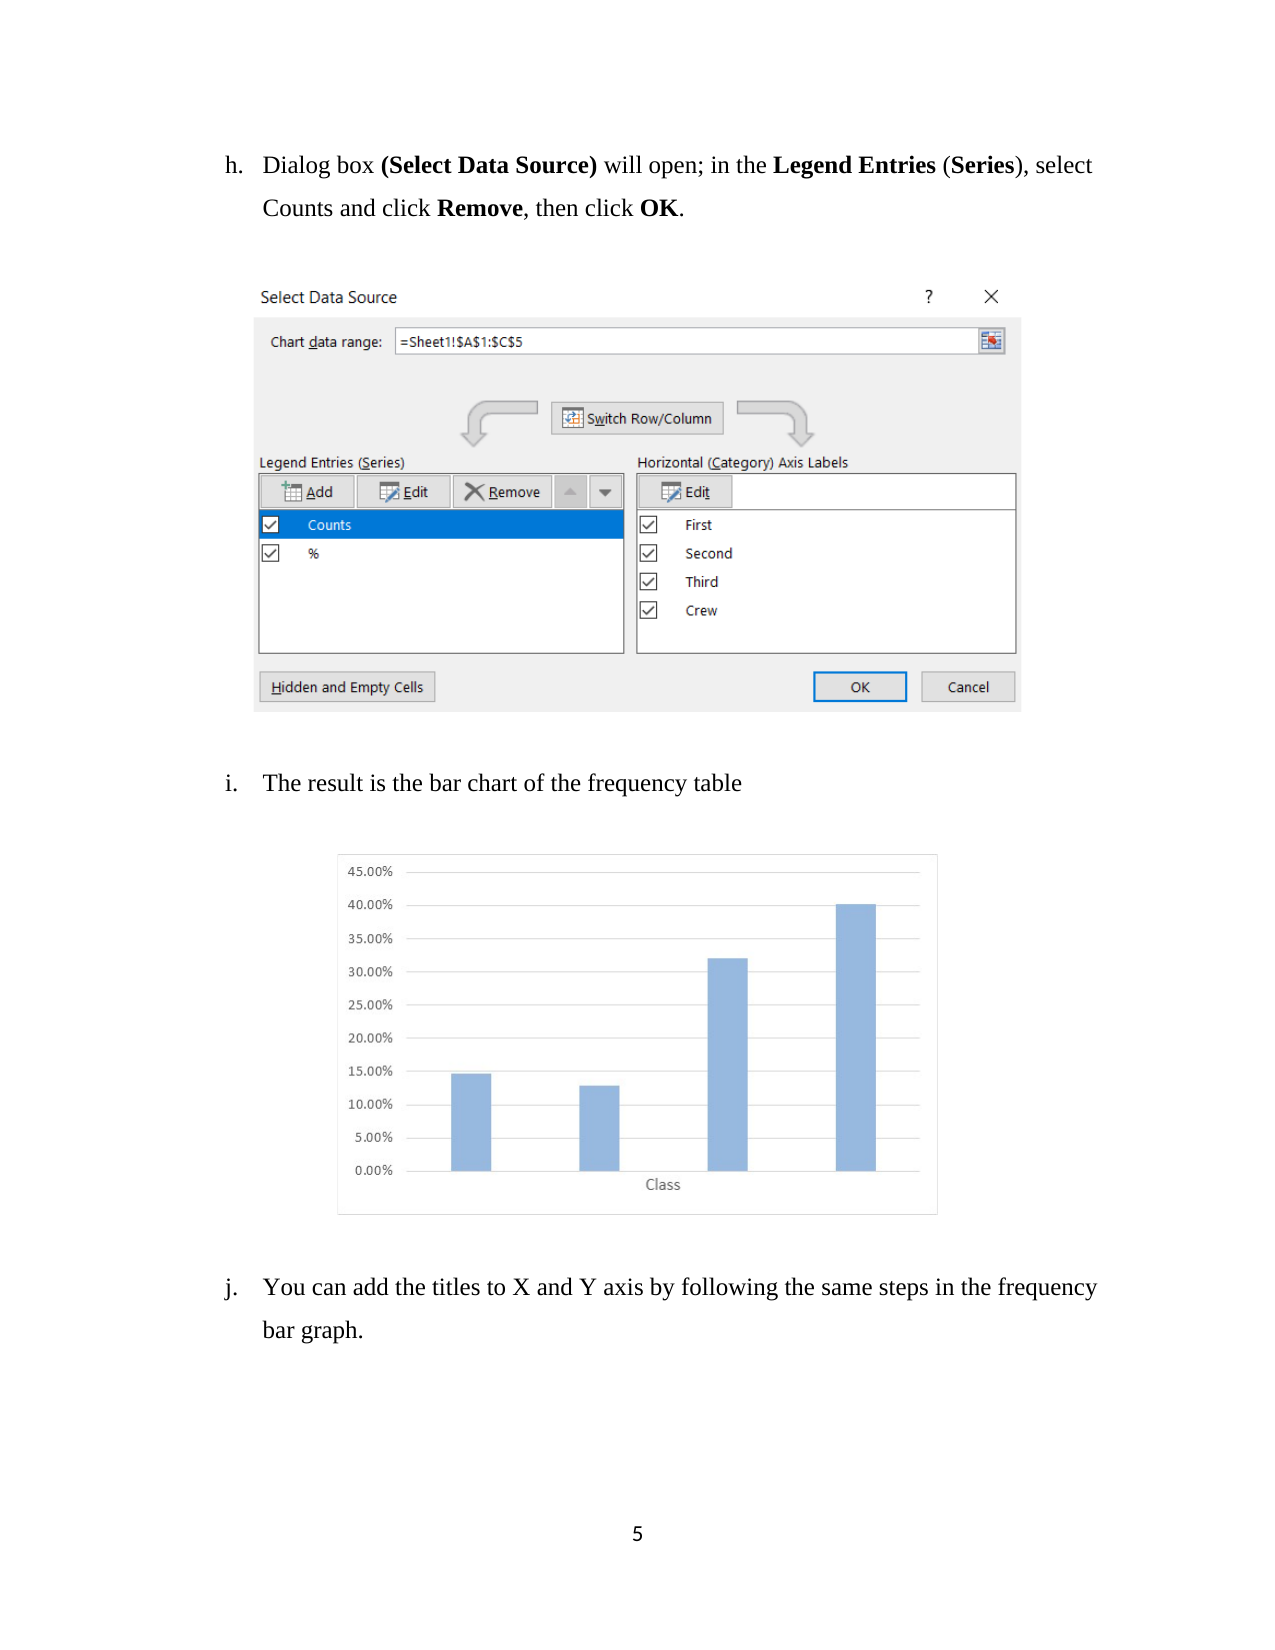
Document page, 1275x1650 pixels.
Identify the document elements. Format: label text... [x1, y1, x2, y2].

picture [253, 279, 1022, 712]
list Dialog box (Select Data Source) will open; in the Legend Entries (Series), select Counts and click Remove, then click OK. [225, 150, 1125, 222]
picture [337, 854, 938, 1215]
list The result is the bar chart of the frequency table [225, 768, 1125, 797]
list You can add the titles to X and Y axis by following the same steps in the frequency bar graph. [225, 1272, 1125, 1344]
